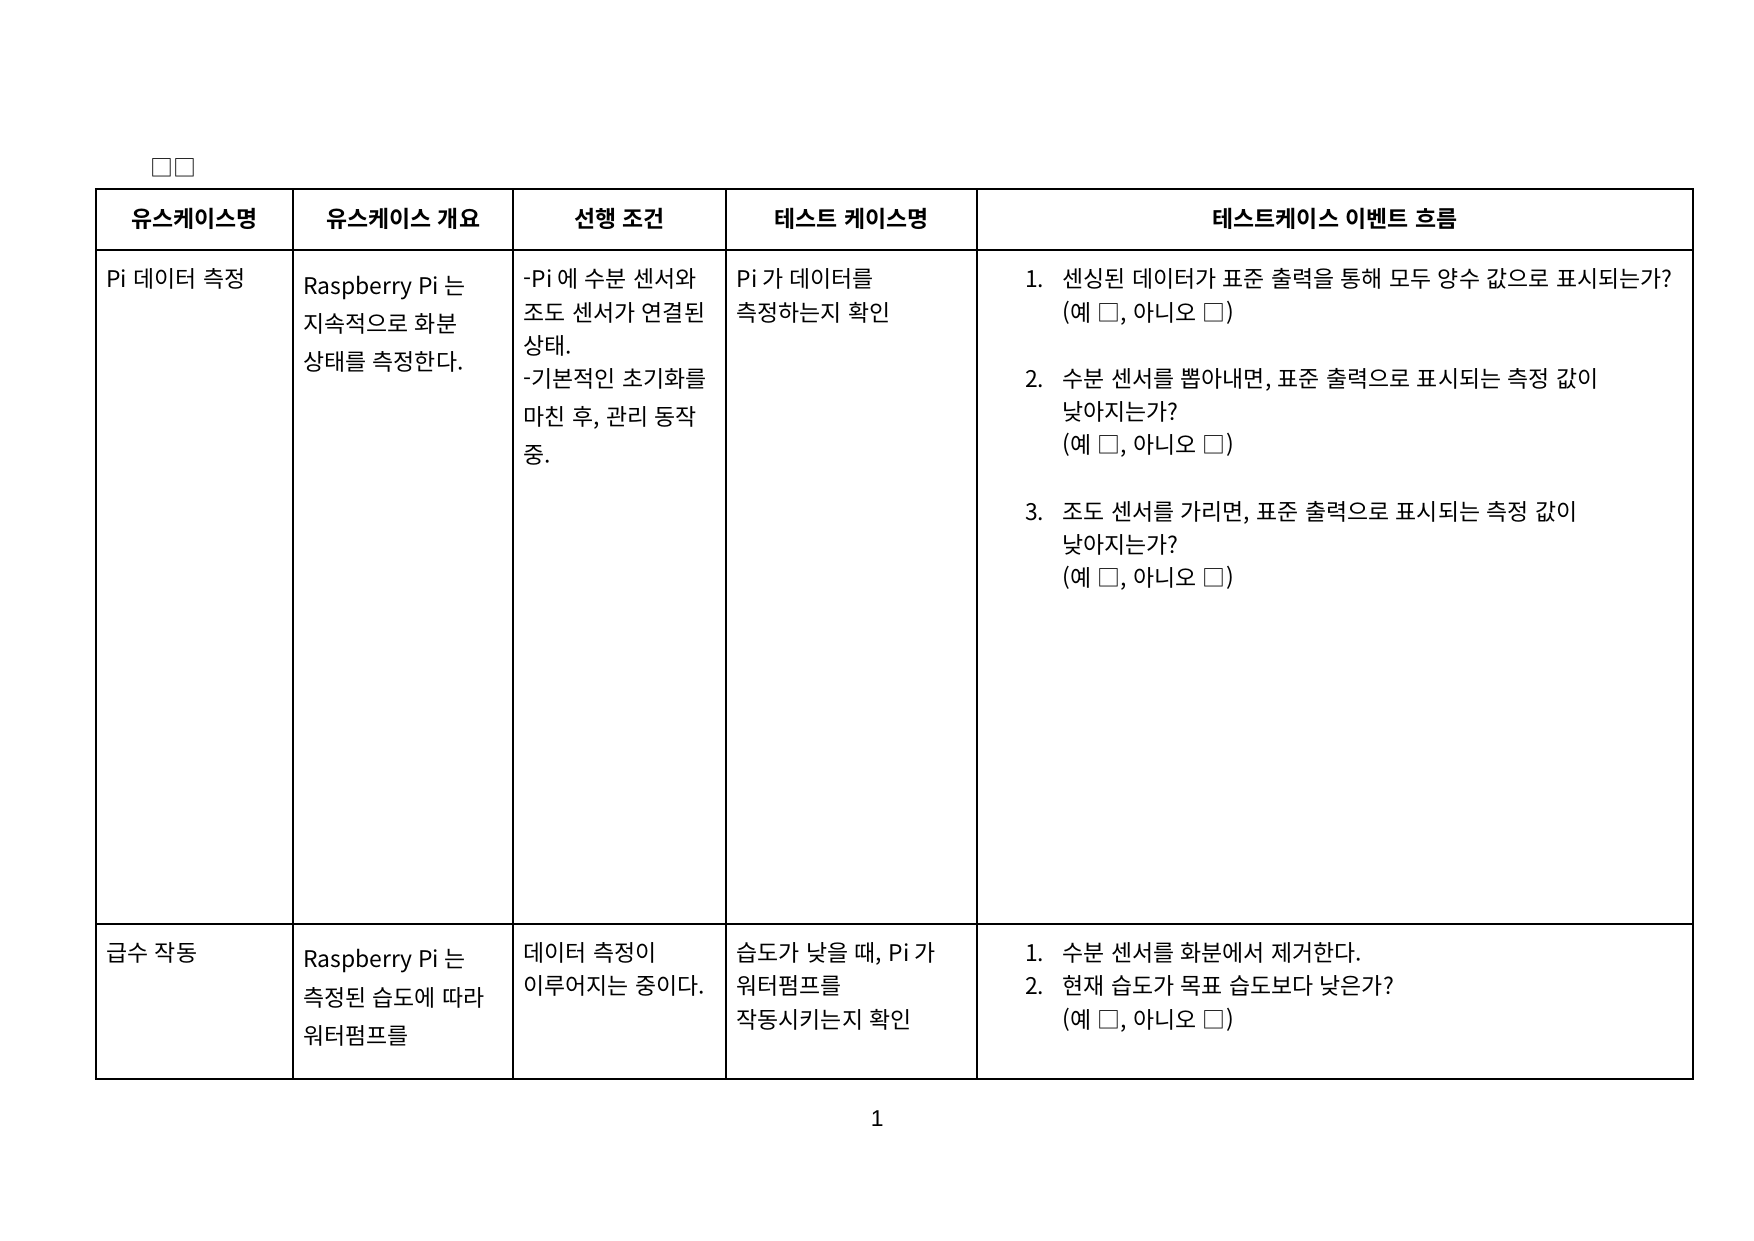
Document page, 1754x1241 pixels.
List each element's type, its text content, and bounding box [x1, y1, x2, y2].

table_cell Raspberry Pi는 지속적으로 화분 상태를 측정한다. [294, 251, 512, 922]
table_cell Pi 데이터 측정 [97, 251, 292, 922]
table_header 테스트케이스 이벤트 흐름 [978, 190, 1692, 249]
table_cell 급수 작동 [97, 925, 292, 1078]
table_cell 센싱된 데이터가 표준 출력을 통해 모두 양수 값으로 표시되는가? (예 □, 아니오 □) 수분 센서를 뽑아내면, 표준 출력으로 표시되는 측정 값이 낮아지는가? (예 □, 아니오 □) 조도 센서를 가리면, 표준 출력으로 표시되는 측정 값이 낮아지는가? (예 □, 아니오 □) [978, 251, 1692, 922]
table_cell 수분 센서를 화분에서 제거한다. 현재 습도가 목표 습도보다 낮은가? (예 □, 아니오 □) 이에 따라 펌프가 작동하는가? (예 □, 아니오 □) [978, 925, 1692, 1078]
table_cell 습도가 낮을 때, Pi가 워터펌프를 작동시키는지 확인 [727, 925, 976, 1078]
table_header 유스케이스명 [97, 190, 292, 249]
table_cell Pi가 데이터를 측정하는지 확인 [727, 251, 976, 922]
table_header 테스트 케이스명 [727, 190, 976, 249]
table_cell 데이터 측정이 이루어지는 중이다. [514, 925, 725, 1078]
table_header 유스케이스 개요 [294, 190, 512, 249]
table_header 선행 조건 [514, 190, 725, 249]
table_cell -Pi에 수분 센서와 조도 센서가 연결된 상태. -기본적인 초기화를 마친 후, 관리 동작 중. [514, 251, 725, 922]
table_cell Raspberry Pi는 측정된 습도에 따라 워터펌프를 작동시킨다. [294, 925, 512, 1078]
text □□ [150, 150, 1604, 183]
